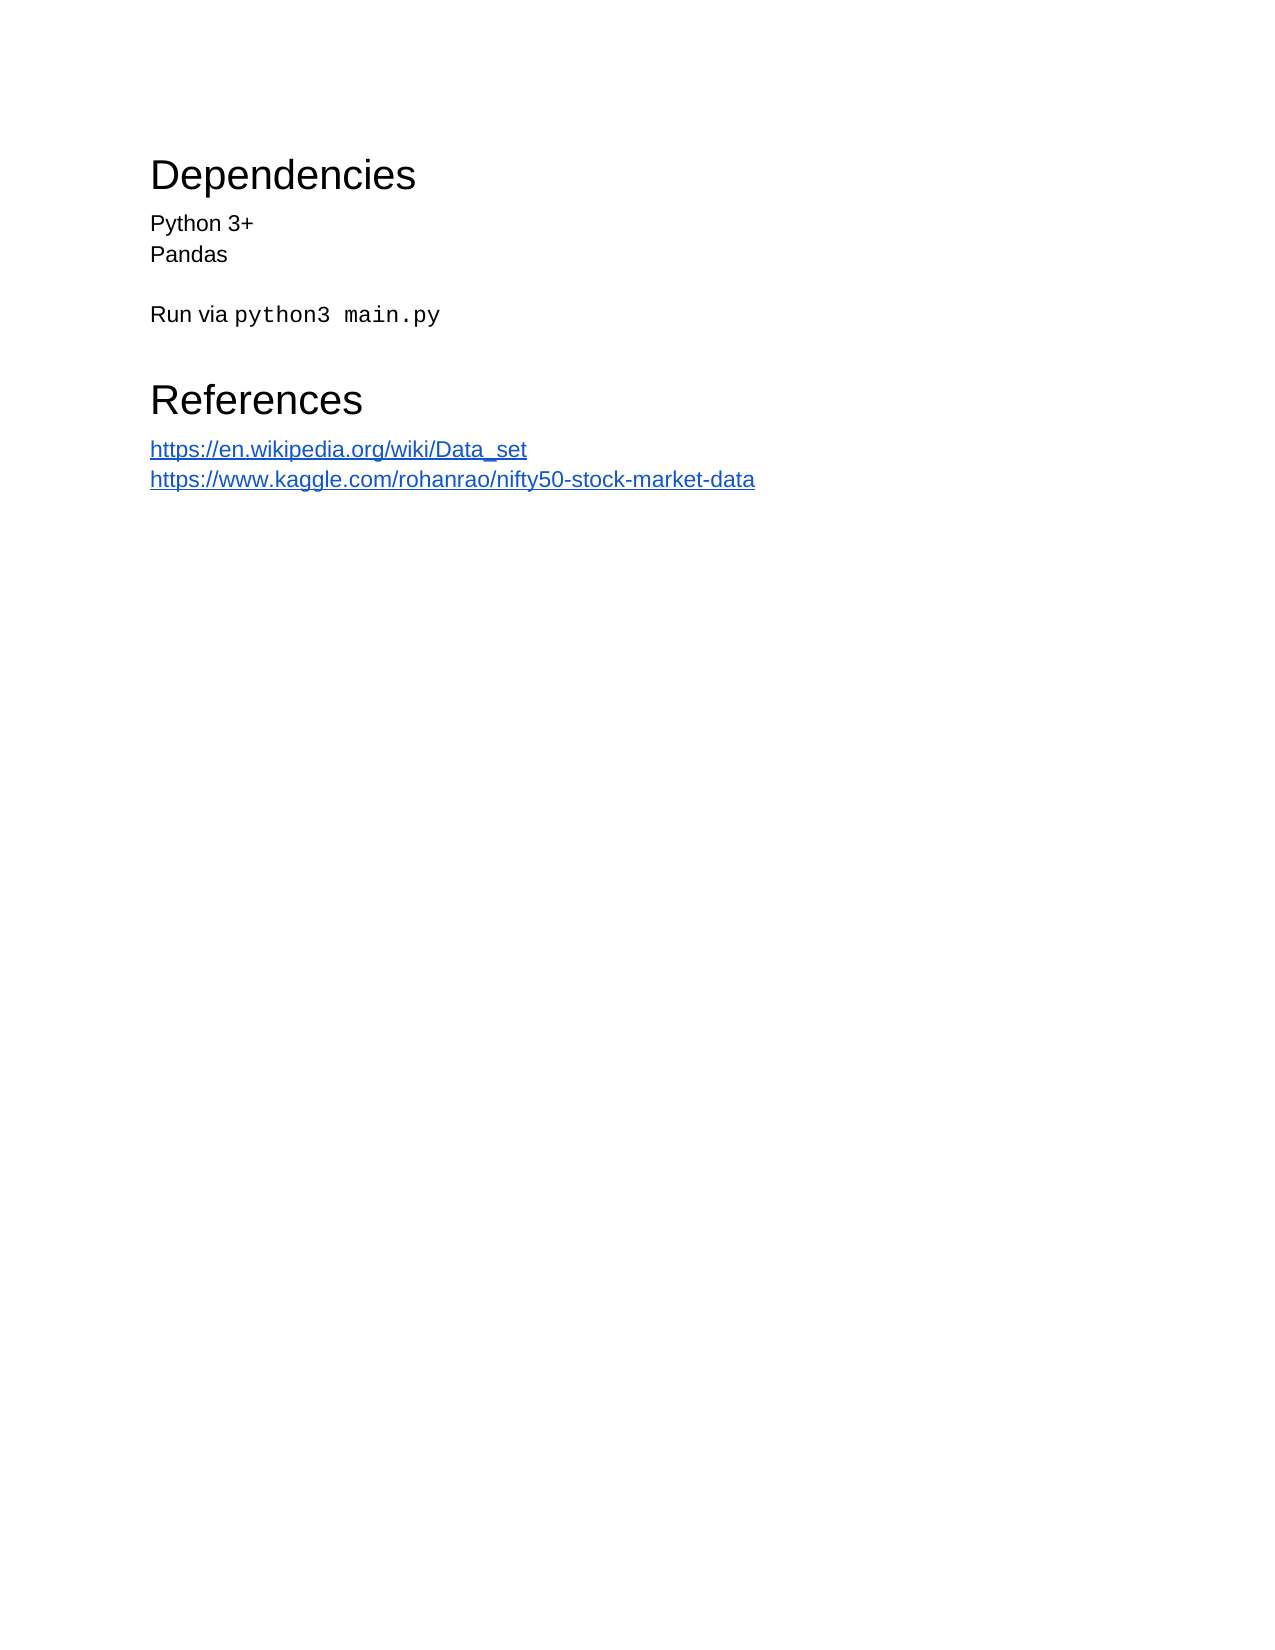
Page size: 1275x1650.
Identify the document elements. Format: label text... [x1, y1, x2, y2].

text Run via python3 main.py [150, 301, 1125, 329]
text https://www.kaggle.com/rohanrao/nifty50-stock-market-data [150, 466, 1125, 492]
subtitle Dependencies [150, 150, 1125, 198]
text https://en.wikipedia.org/wiki/Data_set [150, 436, 1125, 462]
text Pandas [150, 241, 1125, 267]
text Python 3+ [150, 210, 1125, 237]
subtitle References [150, 375, 1125, 423]
